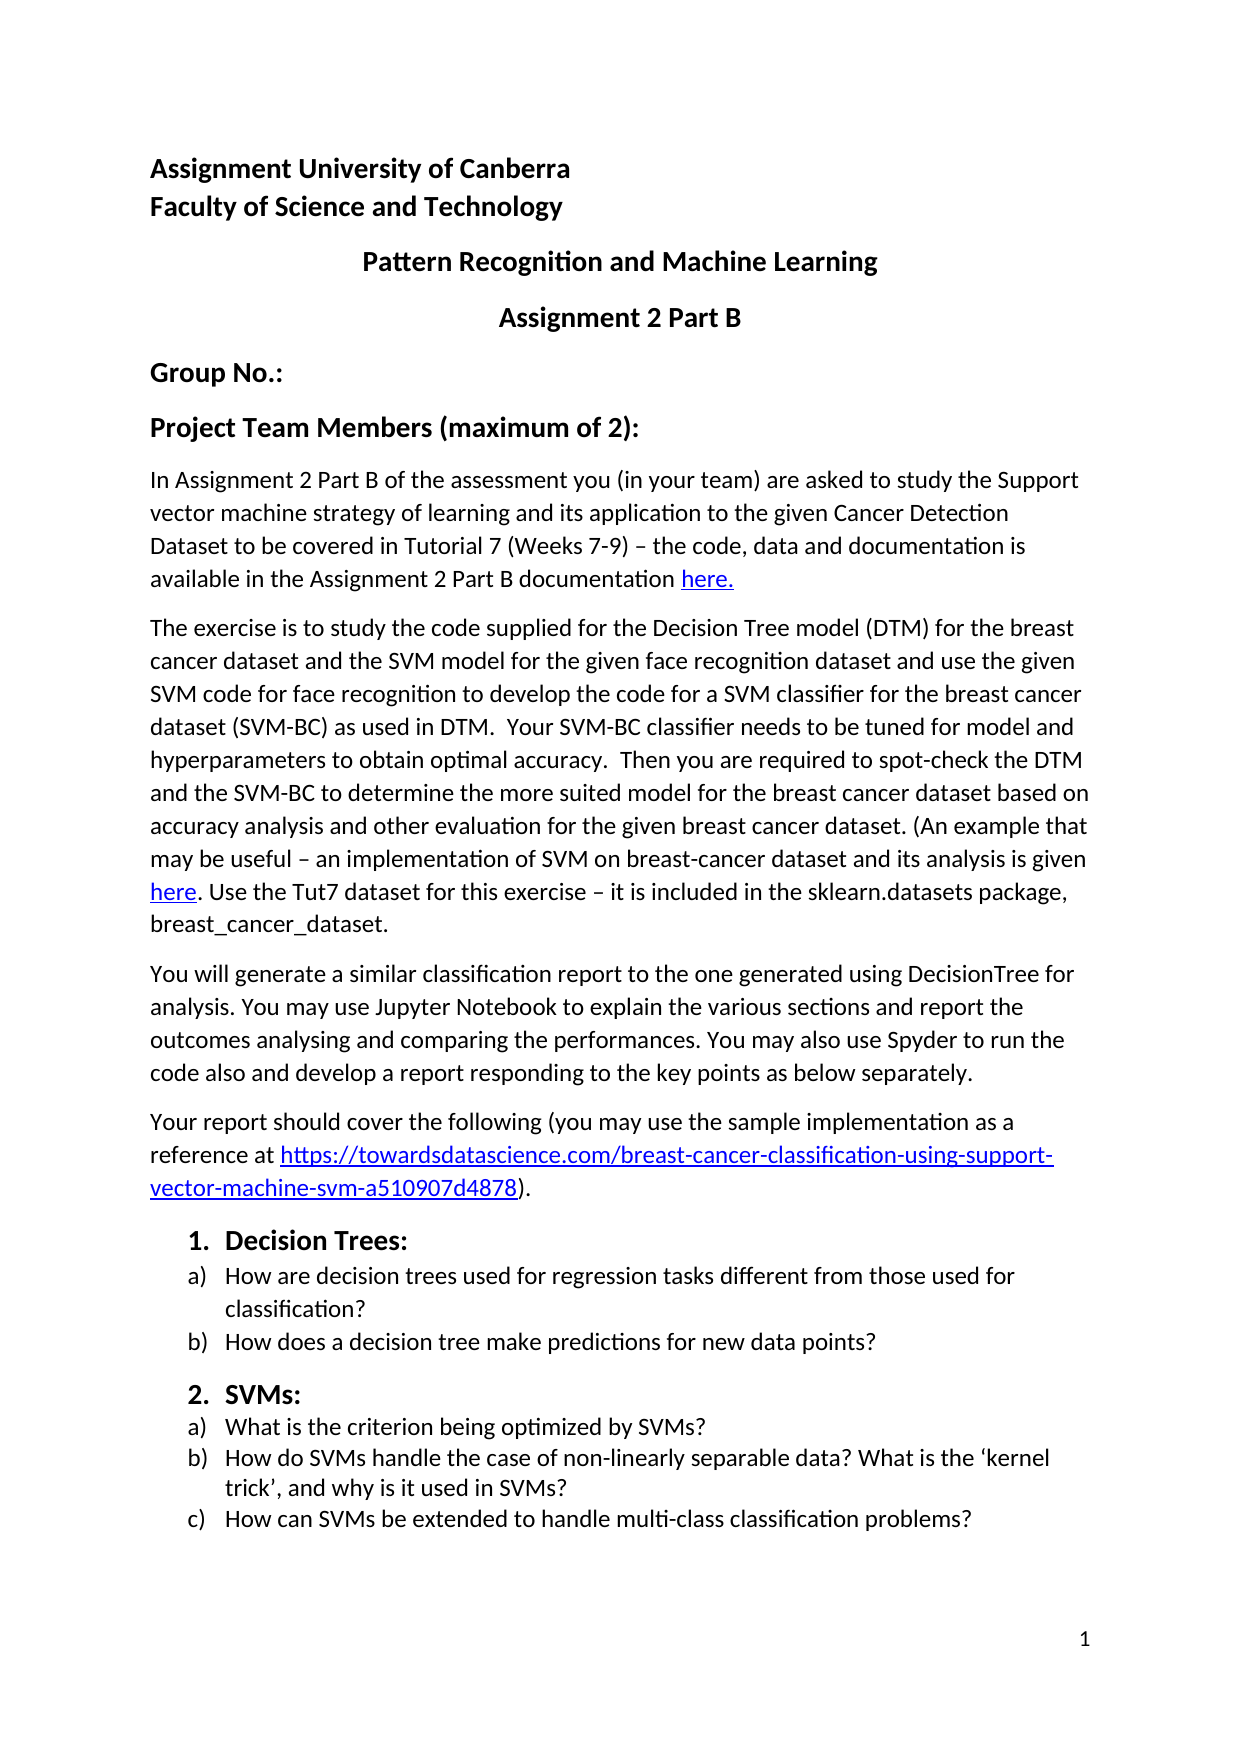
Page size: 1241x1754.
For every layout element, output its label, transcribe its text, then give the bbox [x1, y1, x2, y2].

text Project Team Members (maximum of 2): [150, 409, 1090, 444]
list SVMs: [187, 1376, 1090, 1411]
text The exercise is to study the code supplied for the Decision Tree model (DTM) for the breast cancer dataset and the SVM model for the given face recognition dataset and use the given SVM code for face recognition to develop the code for a SVM classifier for the breast cancer dataset (SVM-BC) as used in DTM. Your SVM-BC classifier needs to be tuned for model and hyperparameters to obtain optimal accuracy. Then you are required to spot-check the DTM and the SVM-BC to determine the more suited model for the breast cancer dataset based on accuracy analysis and other evaluation for the given breast cancer dataset. (An example that may be useful – an implementation of SVM on breast-cancer dataset and its analysis is given here. Use the Tut7 dataset for this exercise – it is included in the sklearn.datasets package, breast_cancer_dataset. [150, 612, 1090, 939]
text Assignment 2 Part B [150, 299, 1090, 334]
text Pattern Recognition and Machine Learning [150, 243, 1090, 279]
list What is the criterion being optimized by SVMs? [187, 1411, 1090, 1442]
text Assignment University of Canberra Faculty of Science and Technology [150, 150, 1090, 224]
list Decision Trees: [187, 1222, 1090, 1257]
list How can SVMs be extended to handle multi-class classification problems? [187, 1503, 1090, 1533]
text Group No.: [150, 354, 1090, 389]
list How are decision trees used for regression tasks different from those used for classification? [187, 1260, 1090, 1324]
text Your report should cover the following (you may use the sample implementation as a reference at https://towardsdatascience.com/breast-cancer-classification-using-support-vector-machine-svm-a510907d4878). [150, 1106, 1090, 1203]
list How do SVMs handle the case of non-linearly separable data? What is the ‘kernel trick’, and why is it used in SVMs? [187, 1442, 1090, 1503]
text In Assignment 2 Part B of the assessment you (in your team) are asked to study the Support vector machine strategy of learning and its application to the given Cancer Detection Dataset to be covered in Tutorial 7 (Weeks 7-9) – the code, data and documentation is available in the Assignment 2 Part B documentation here. [150, 464, 1090, 593]
text You will generate a similar classification report to the one generated using DecisionTree for analysis. You may use Jupyter Notebook to explain the various sections and report the outcomes analysing and comparing the performances. You may also use Spyder to run the code also and develop a report responding to the key points as below separately. [150, 958, 1090, 1087]
list How does a decision tree make predictions for new data points? [187, 1326, 1090, 1357]
